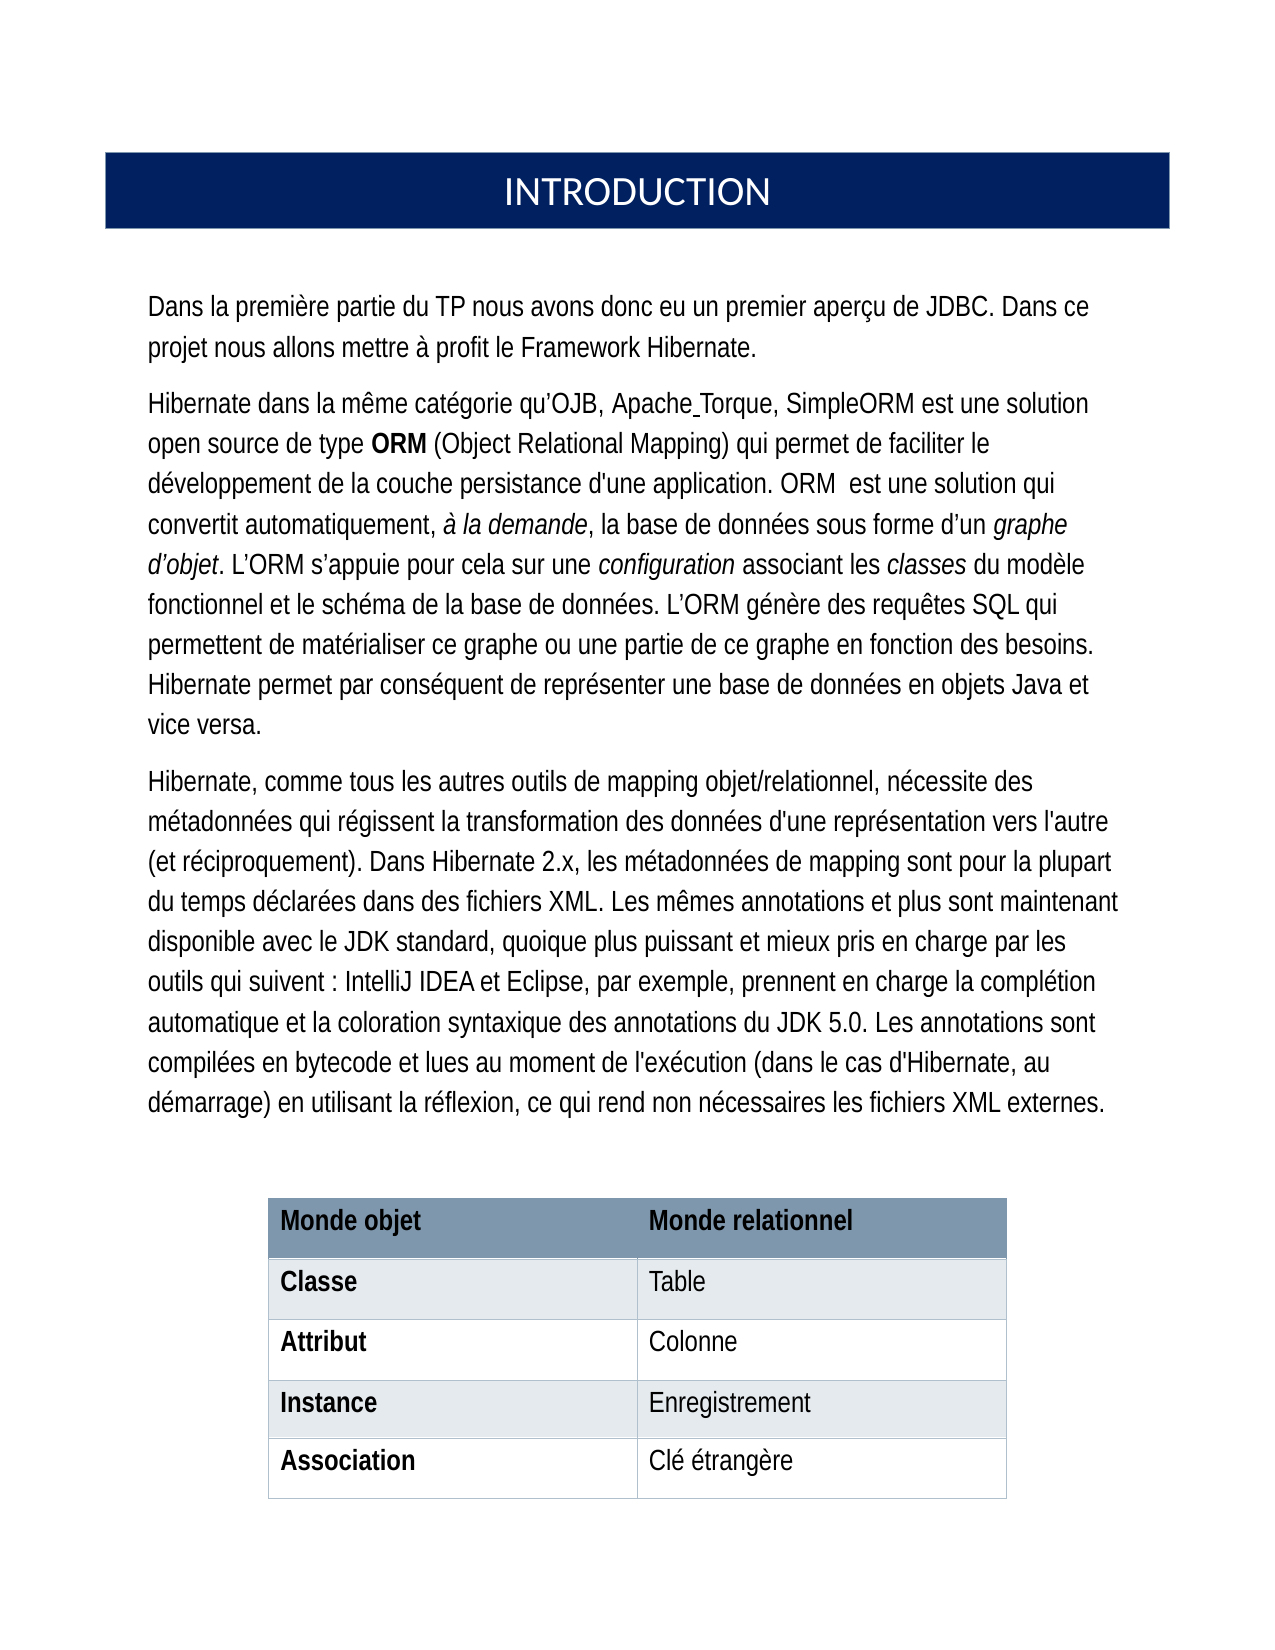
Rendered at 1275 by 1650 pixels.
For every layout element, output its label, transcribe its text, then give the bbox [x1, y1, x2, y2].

table_cell Table [638, 1260, 1006, 1319]
table_cell Classe [269, 1260, 637, 1319]
table_cell Enregistrement [638, 1381, 1006, 1437]
table_cell Association [269, 1439, 637, 1498]
text Dans la première partie du TP nous avons donc eu un premier aperçu de JDBC. Dans ce projet nous allons mettre à profit le Framework Hibernate. [148, 289, 1127, 363]
table_header Monde objet [269, 1199, 637, 1258]
table_header Monde relationnel [638, 1199, 1006, 1258]
text Hibernate, comme tous les autres outils de mapping objet/relationnel, nécessite des métadonnées qui régissent la transformation des données d'une représentation vers l'autre (et réciproquement). Dans Hibernate 2.x, les métadonnées de mapping sont pour la plupart du temps déclarées dans des fichiers XML. Les mêmes annotations et plus sont maintenant disponible avec le JDK standard, quoique plus puissant et mieux pris en charge par les outils qui suivent : IntelliJ IDEA et Eclipse, par exemple, prennent en charge la complétion automatique et la coloration syntaxique des annotations du JDK 5.0. Les annotations sont compilées en bytecode et lues au moment de l'exécution (dans le cas d'Hibernate, au démarrage) en utilisant la réflexion, ce qui rend non nécessaires les fichiers XML externes. [148, 764, 1127, 1118]
table_cell Colonne [638, 1320, 1006, 1379]
table_cell Instance [269, 1381, 637, 1437]
text INTRODUCTION [106, 153, 1169, 228]
table_cell Attribut [269, 1320, 637, 1379]
table_cell Clé étrangère [638, 1439, 1006, 1498]
text Hibernate dans la même catégorie qu’OJB, Apache Torque, SimpleORM est une solution open source de type ORM (Object Relational Mapping) qui permet de faciliter le développement de la couche persistance d'une application. ORM est une solution qui convertit automatiquement, à la demande, la base de données sous forme d’un graphe d’objet. L’ORM s’appuie pour cela sur une configuration associant les classes du modèle fonctionnel et le schéma de la base de données. L’ORM génère des requêtes SQL qui permettent de matérialiser ce graphe ou une partie de ce graphe en fonction des besoins. Hibernate permet par conséquent de représenter une base de données en objets Java et vice versa. [148, 386, 1127, 741]
